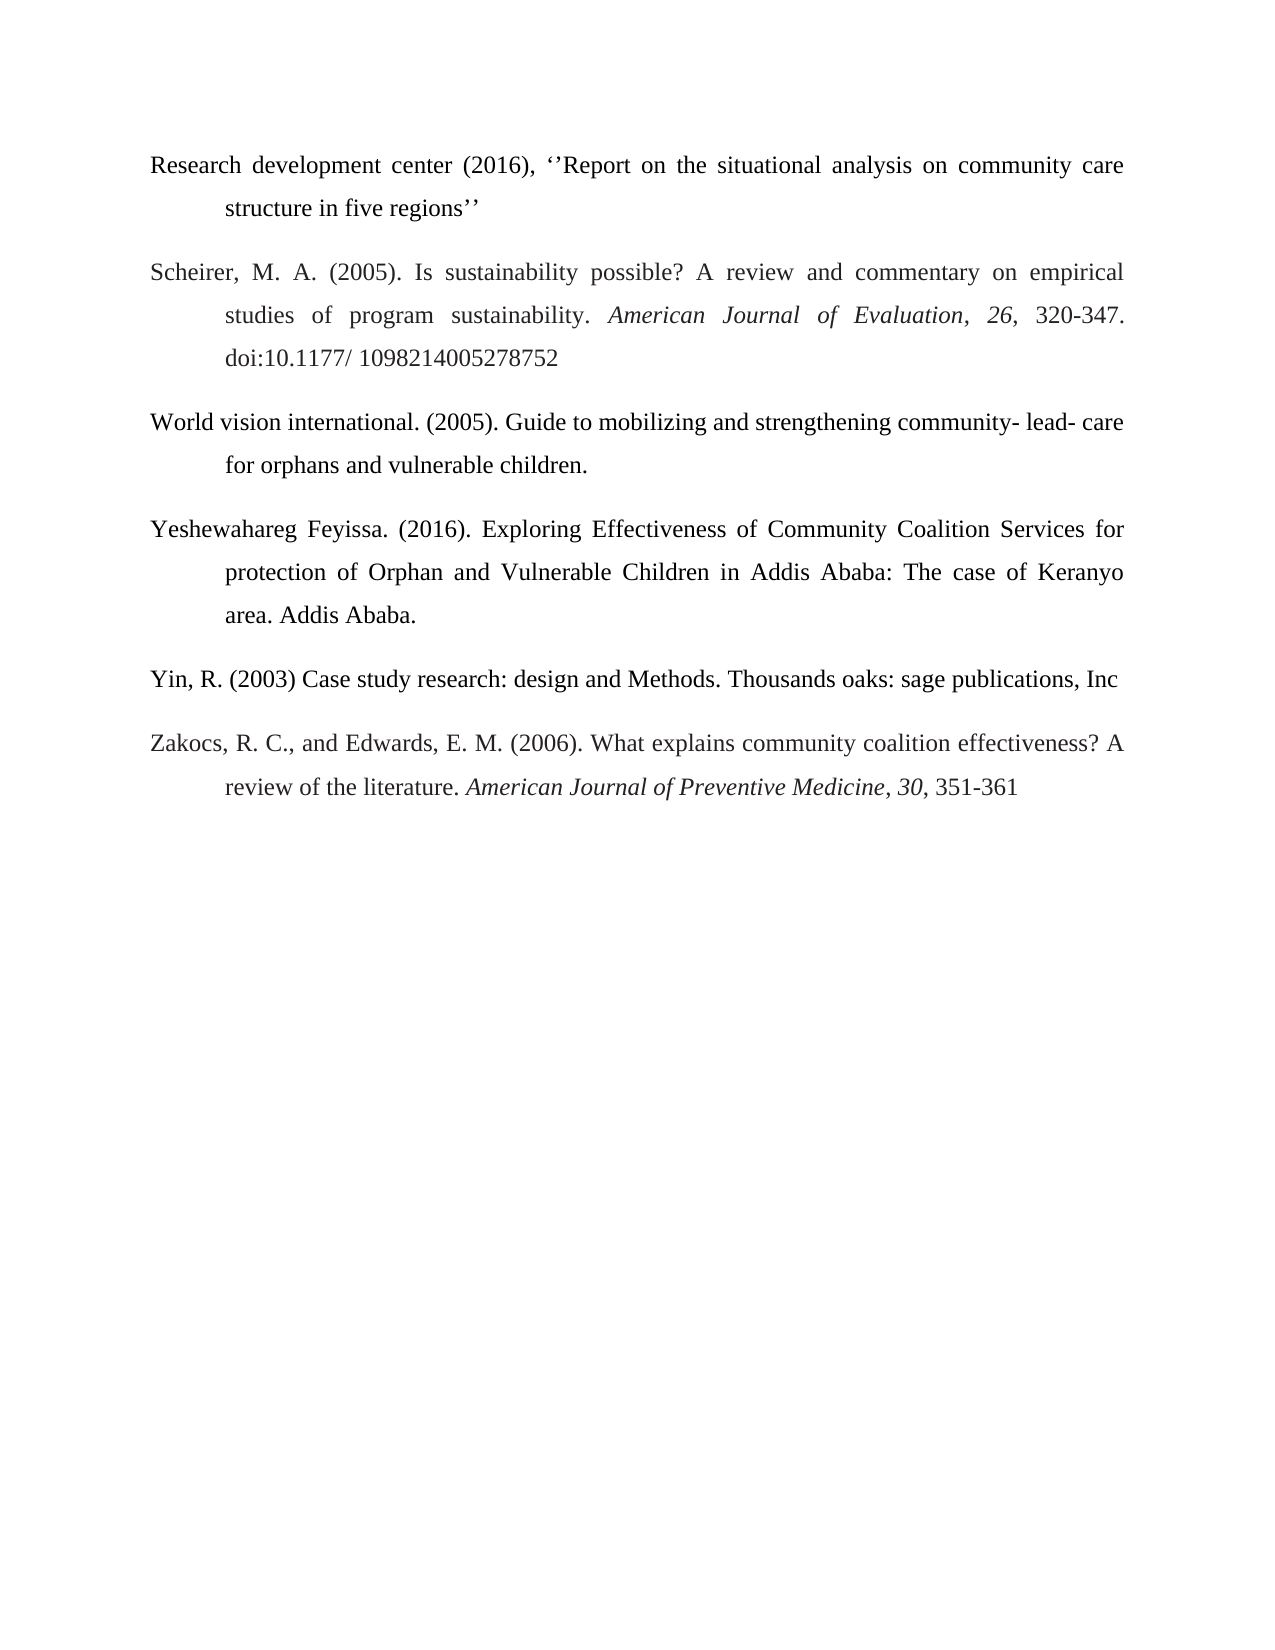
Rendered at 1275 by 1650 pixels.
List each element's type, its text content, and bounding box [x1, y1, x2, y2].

text World vision international. (2005). Guide to mobilizing and strengthening community- lead- care for orphans and vulnerable children. [150, 407, 1125, 479]
text Yeshewahareg Feyissa. (2016). Exploring Effectiveness of Community Coalition Services for protection of Orphan and Vulnerable Children in Addis Ababa: The case of Keranyo area. Addis Ababa. [150, 514, 1125, 629]
text Yin, R. (2003) Case study research: design and Methods. Thousands oaks: sage publications, Inc [150, 664, 1125, 693]
text Scheirer, M. A. (2005). Is sustainability possible? A review and commentary on empirical studies of program sustainability. American Journal of Evaluation, 26, 320-347. doi:10.1177/ 1098214005278752 [150, 257, 1125, 372]
text Research development center (2016), ‘’Report on the situational analysis on community care structure in five regions’’ [150, 150, 1125, 222]
text Zakocs, R. C., and Edwards, E. M. (2006). What explains community coalition effectiveness? A review of the literature. American Journal of Preventive Medicine, 30, 351-361 [150, 728, 1125, 800]
